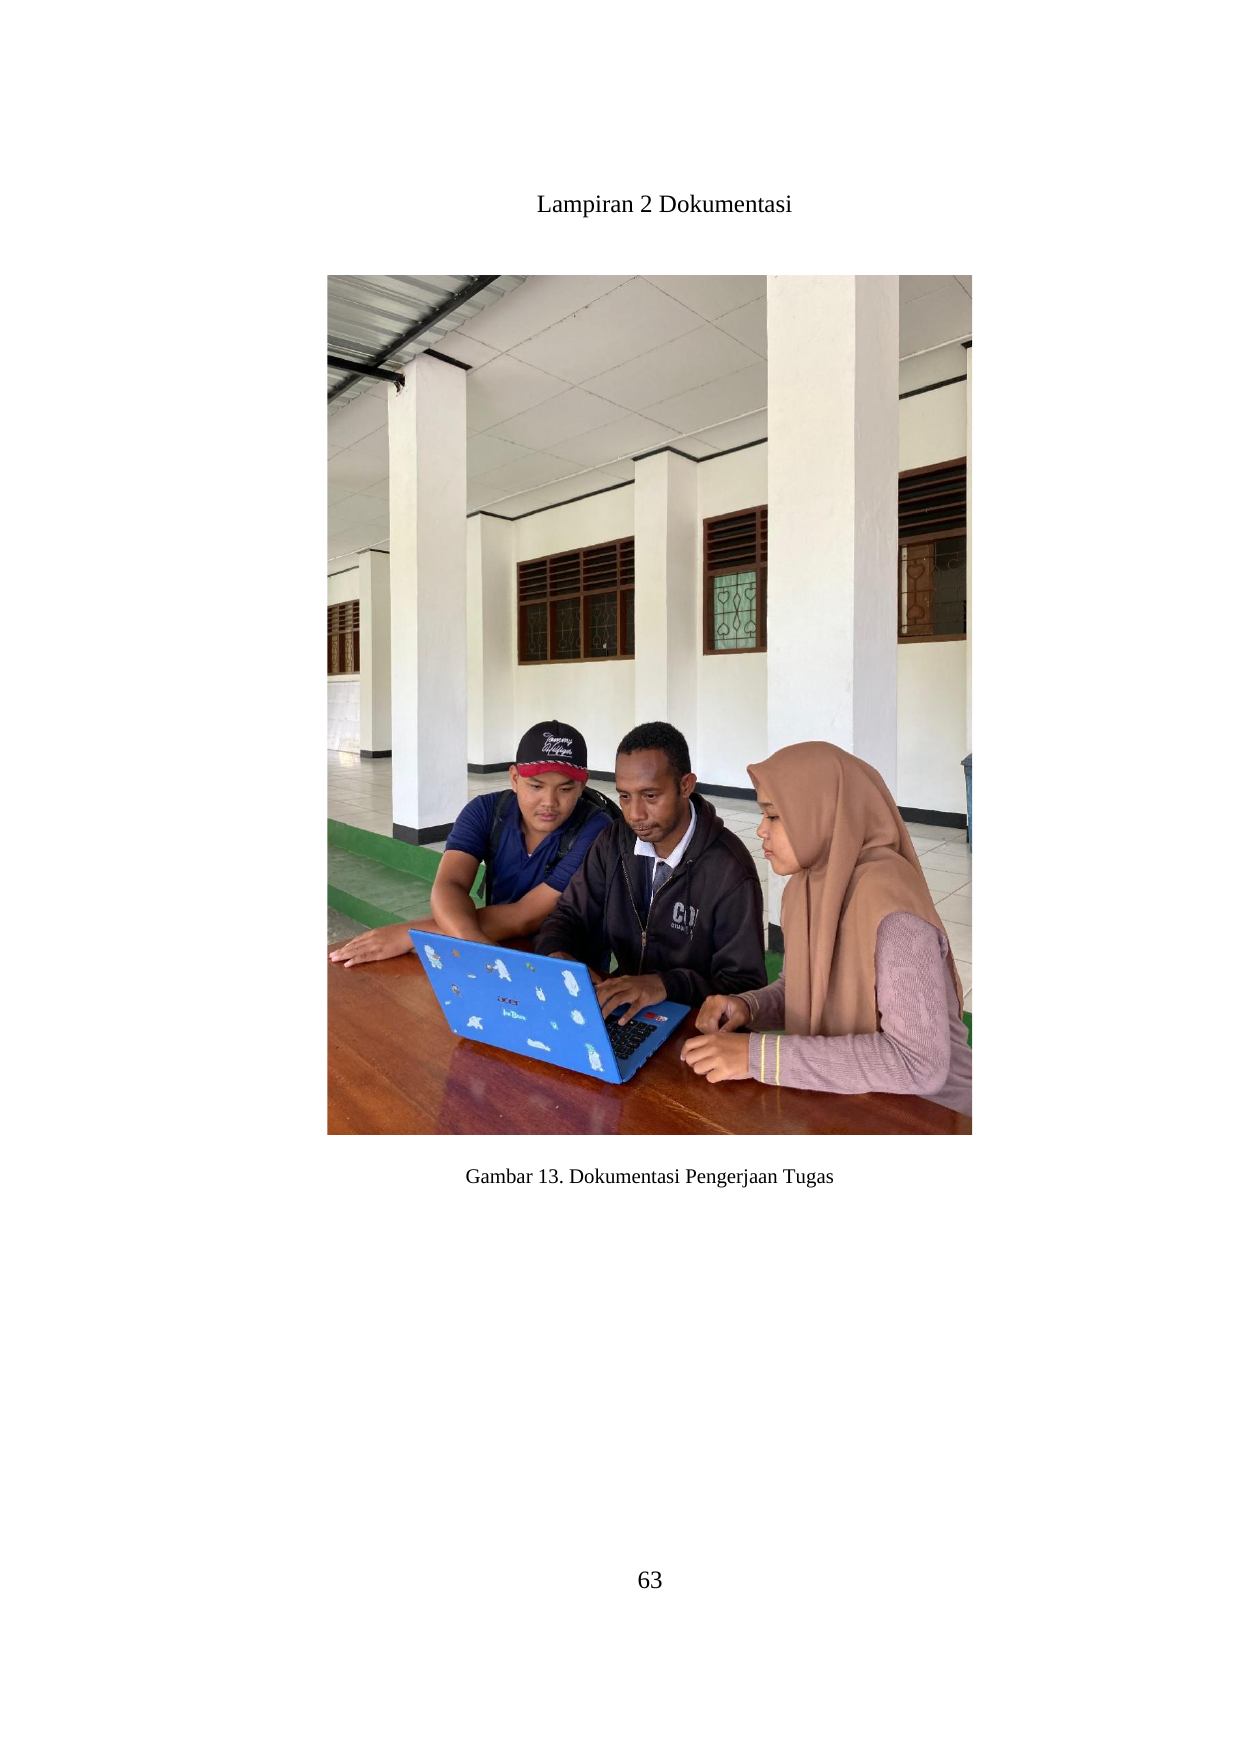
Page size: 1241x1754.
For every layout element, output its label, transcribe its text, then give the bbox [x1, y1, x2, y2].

text Gambar 13. Dokumentasi Pengerjaan Tugas [207, 1164, 1093, 1188]
text Lampiran 2 Dokumentasi [236, 189, 1093, 217]
picture [327, 275, 973, 1135]
